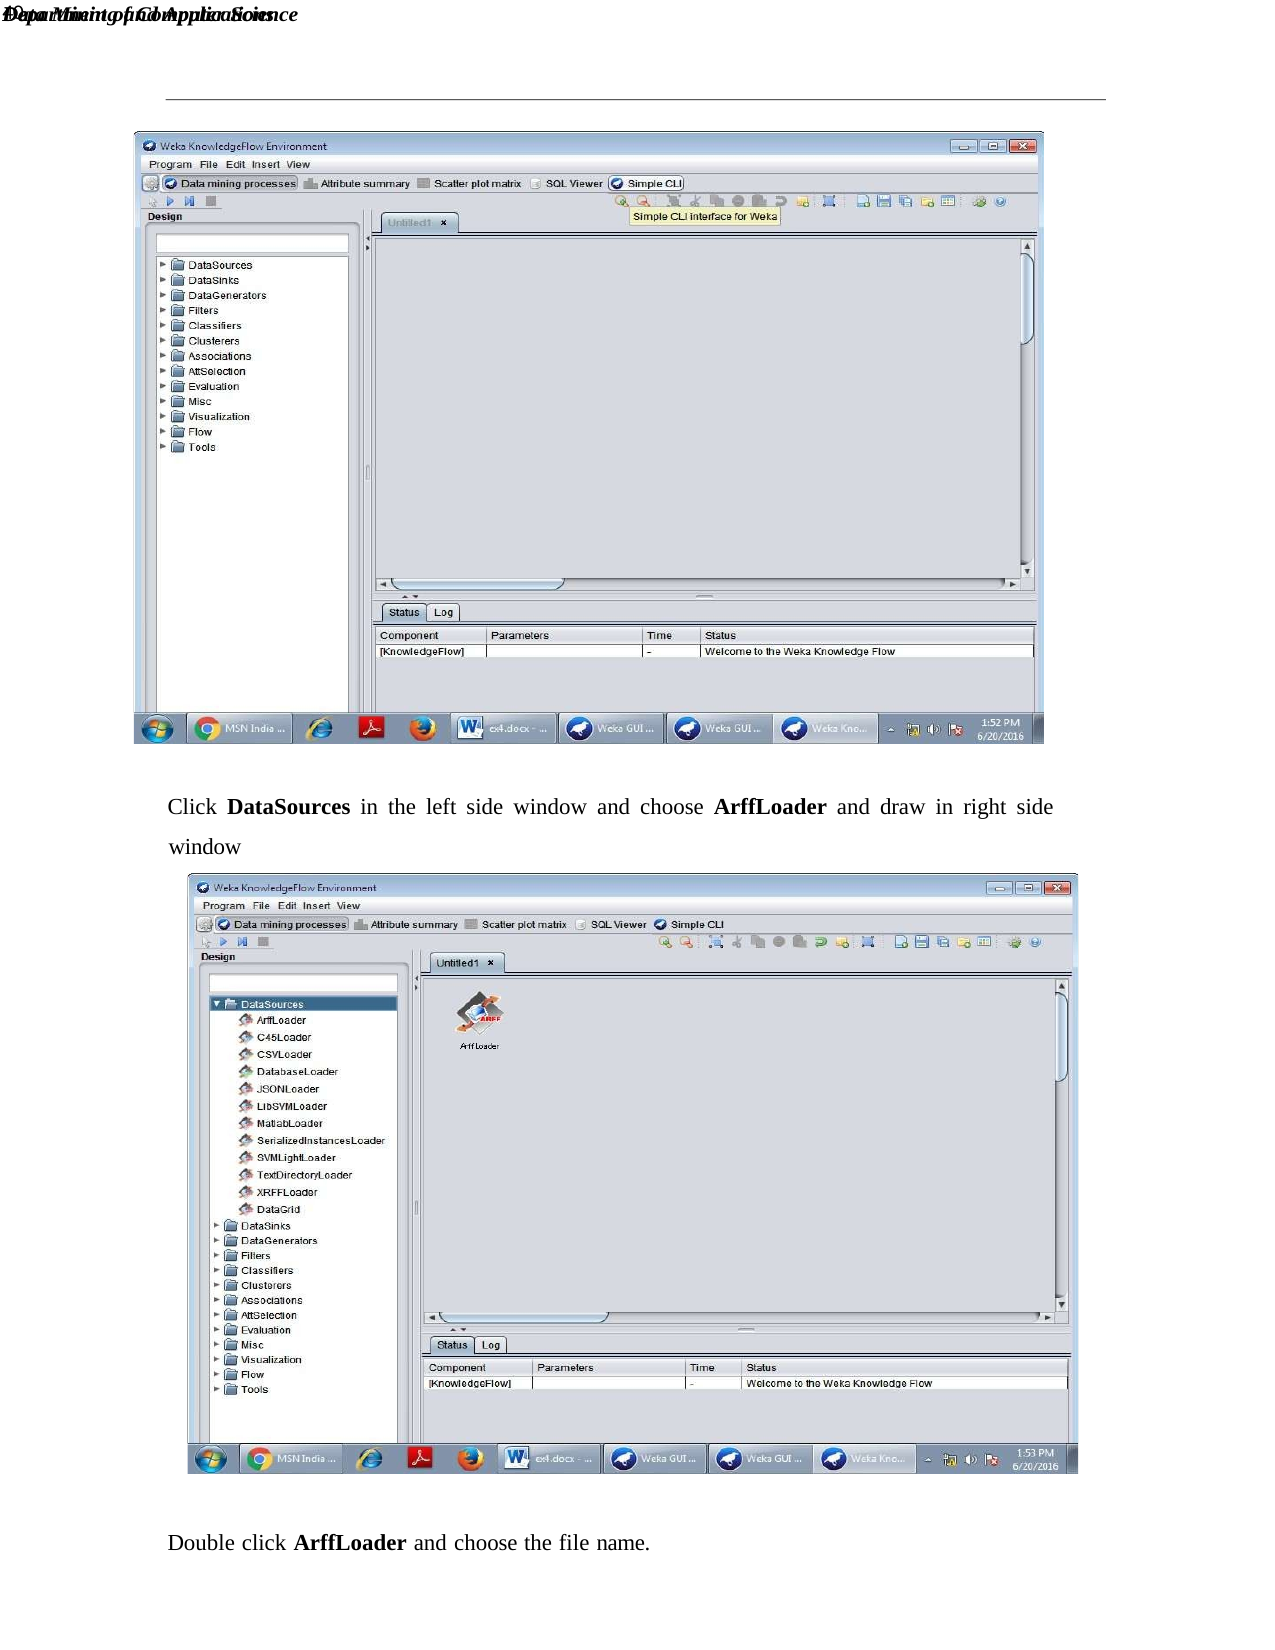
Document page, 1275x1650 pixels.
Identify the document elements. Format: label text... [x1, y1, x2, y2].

text Click DataSources in the left side window and choose ArffLoader and draw in right side window [167, 793, 1082, 859]
picture [133, 131, 1044, 744]
picture [187, 873, 1079, 1474]
text Double click ArffLoader and choose the file name. [167, 1529, 1125, 1556]
